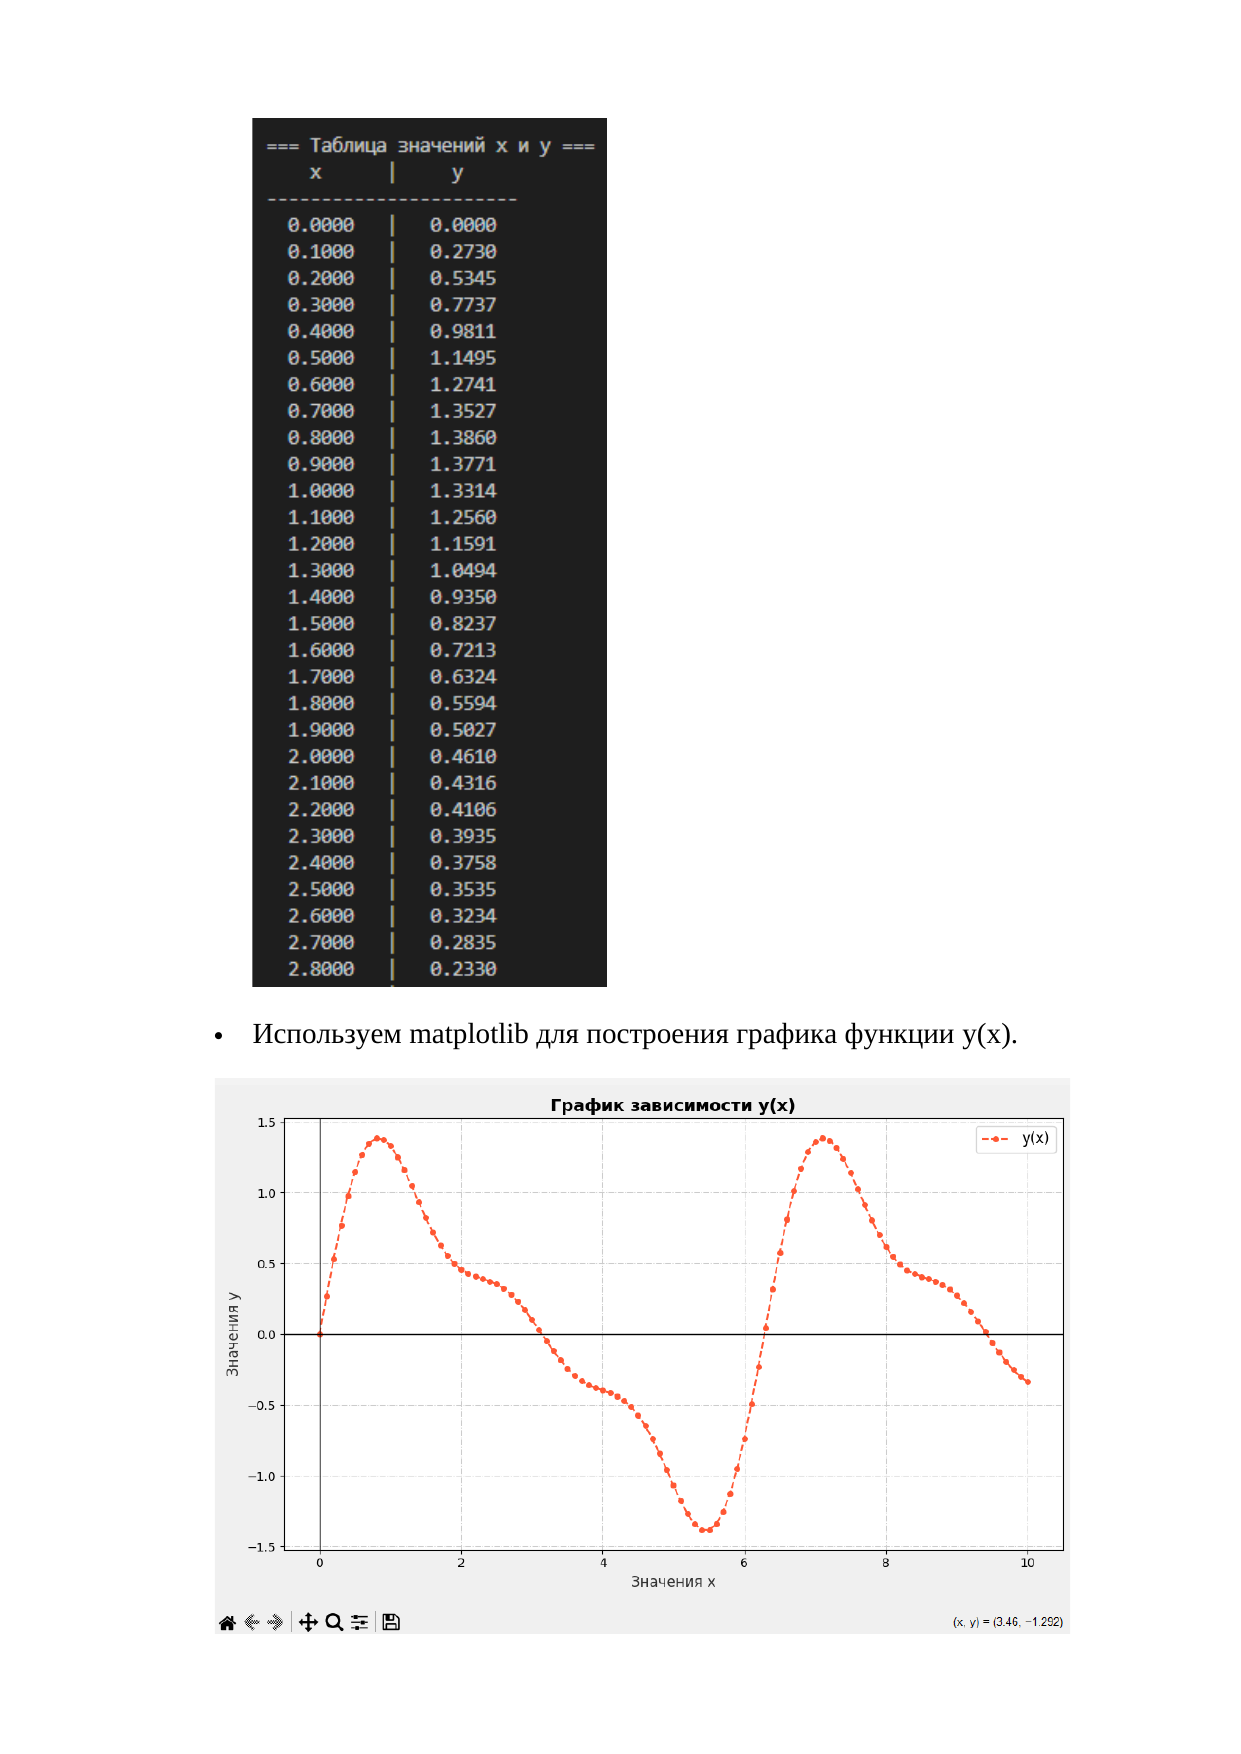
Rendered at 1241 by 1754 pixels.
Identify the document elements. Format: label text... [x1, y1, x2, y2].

picture [214, 1078, 1071, 1634]
list Используем matplotlib для построения графика функции y(x). [215, 1016, 1152, 1050]
picture [252, 118, 607, 987]
